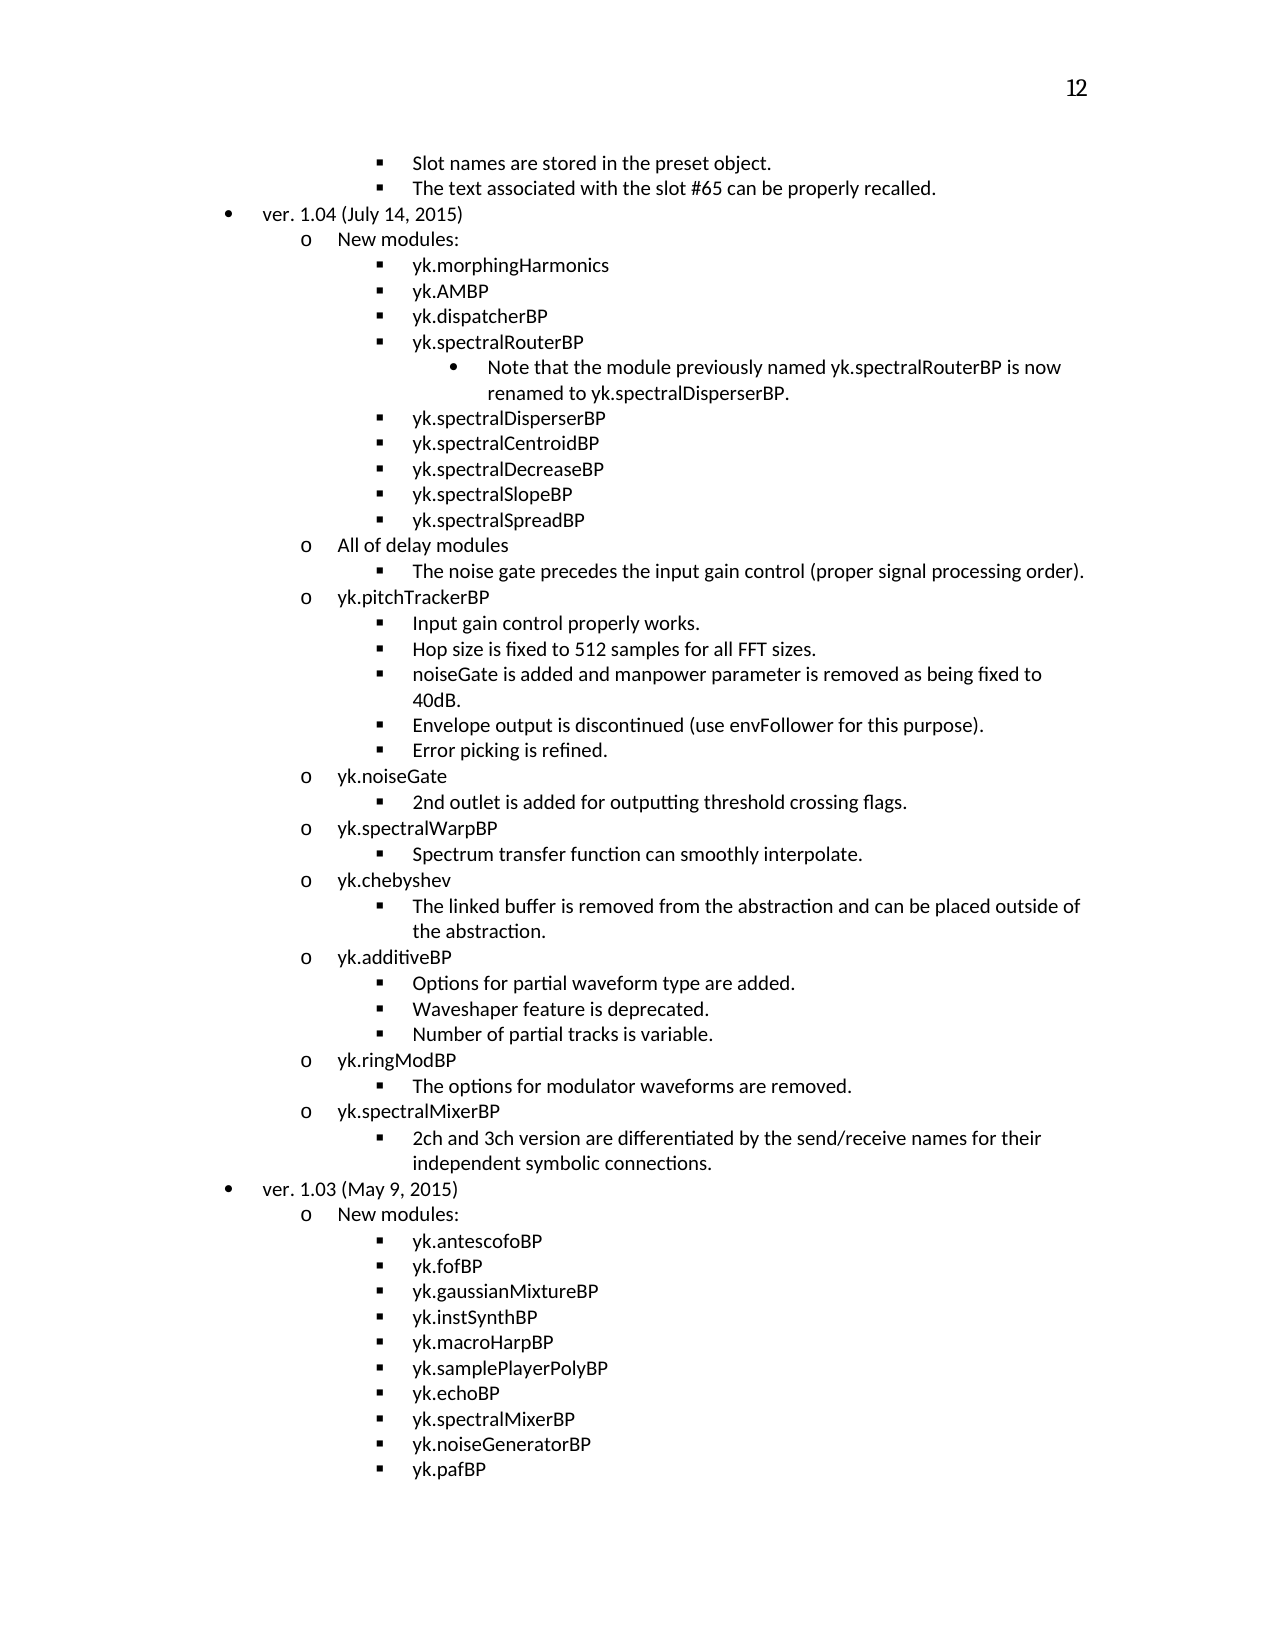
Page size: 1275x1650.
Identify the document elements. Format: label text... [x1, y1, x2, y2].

list yk.ringModBP [300, 1047, 1087, 1073]
list yk.spectralDisperserBP [375, 405, 1087, 431]
list yk.pafBP [375, 1457, 1087, 1482]
list Spectrum transfer function can smoothly interpolate. [375, 841, 1087, 867]
list yk.spectralDecreaseBP [375, 456, 1087, 481]
list yk.spectralMixerBP [375, 1406, 1087, 1431]
list 2ch and 3ch version are differentiated by the send/receive names for their independent symbolic connections. [375, 1125, 1087, 1176]
list ver. 1.03 (May 9, 2015) [225, 1176, 1087, 1201]
list yk.chebyshev [300, 867, 1087, 893]
list The linked buffer is removed from the abstraction and can be placed outside of the abstraction. [375, 893, 1087, 944]
list The noise gate precedes the input gain control (proper signal processing order). [375, 559, 1087, 584]
list yk.noiseGate [300, 763, 1087, 789]
list yk.AMBP [375, 278, 1087, 303]
list Envelope output is discontinued (use envFollower for this purpose). [375, 712, 1087, 738]
list yk.noiseGeneratorBP [375, 1431, 1087, 1457]
list ver. 1.04 (July 14, 2015) [225, 201, 1087, 226]
list noiseGate is added and manpower parameter is removed as being fixed to 40dB. [375, 661, 1087, 712]
list Waveshaper feature is deprecated. [375, 996, 1087, 1021]
list Note that the module previously named yk.spectralRouterBP is now renamed to yk.spectralDisperserBP. [450, 354, 1087, 405]
list Number of partial tracks is variable. [375, 1021, 1087, 1047]
list yk.additiveBP [300, 944, 1087, 971]
list New modules: [300, 1201, 1087, 1228]
list New modules: [300, 226, 1087, 253]
list yk.spectralSlopeBP [375, 481, 1087, 507]
list The text associated with the slot #65 can be properly recalled. [375, 175, 1087, 201]
list Hop size is fixed to 512 samples for all FFT sizes. [375, 636, 1087, 661]
list yk.pitchTrackerBP [300, 584, 1087, 611]
list yk.dispatcherBP [375, 303, 1087, 329]
list The options for modulator waveforms are removed. [375, 1073, 1087, 1099]
list Options for partial waveform type are added. [375, 971, 1087, 996]
list Error picking is refined. [375, 738, 1087, 763]
list yk.gaussianMixtureBP [375, 1279, 1087, 1304]
list All of delay modules [300, 532, 1087, 559]
list yk.fofBP [375, 1253, 1087, 1279]
list yk.macroHarpBP [375, 1329, 1087, 1355]
list yk.spectralRouterBP [375, 329, 1087, 354]
list 2nd outlet is added for outputting threshold crossing flags. [375, 789, 1087, 815]
list yk.spectralCentroidBP [375, 431, 1087, 456]
list Input gain control properly works. [375, 611, 1087, 636]
list yk.antescofoBP [375, 1228, 1087, 1253]
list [375, 150, 1087, 175]
list yk.morphingHarmonics [375, 253, 1087, 278]
list yk.spectralSpreadBP [375, 507, 1087, 532]
list yk.samplePlayerPolyBP [375, 1355, 1087, 1380]
list yk.spectralWarpBP [300, 815, 1087, 841]
list yk.instSynthBP [375, 1304, 1087, 1329]
list yk.echoBP [375, 1380, 1087, 1406]
list yk.spectralMixerBP [300, 1099, 1087, 1125]
